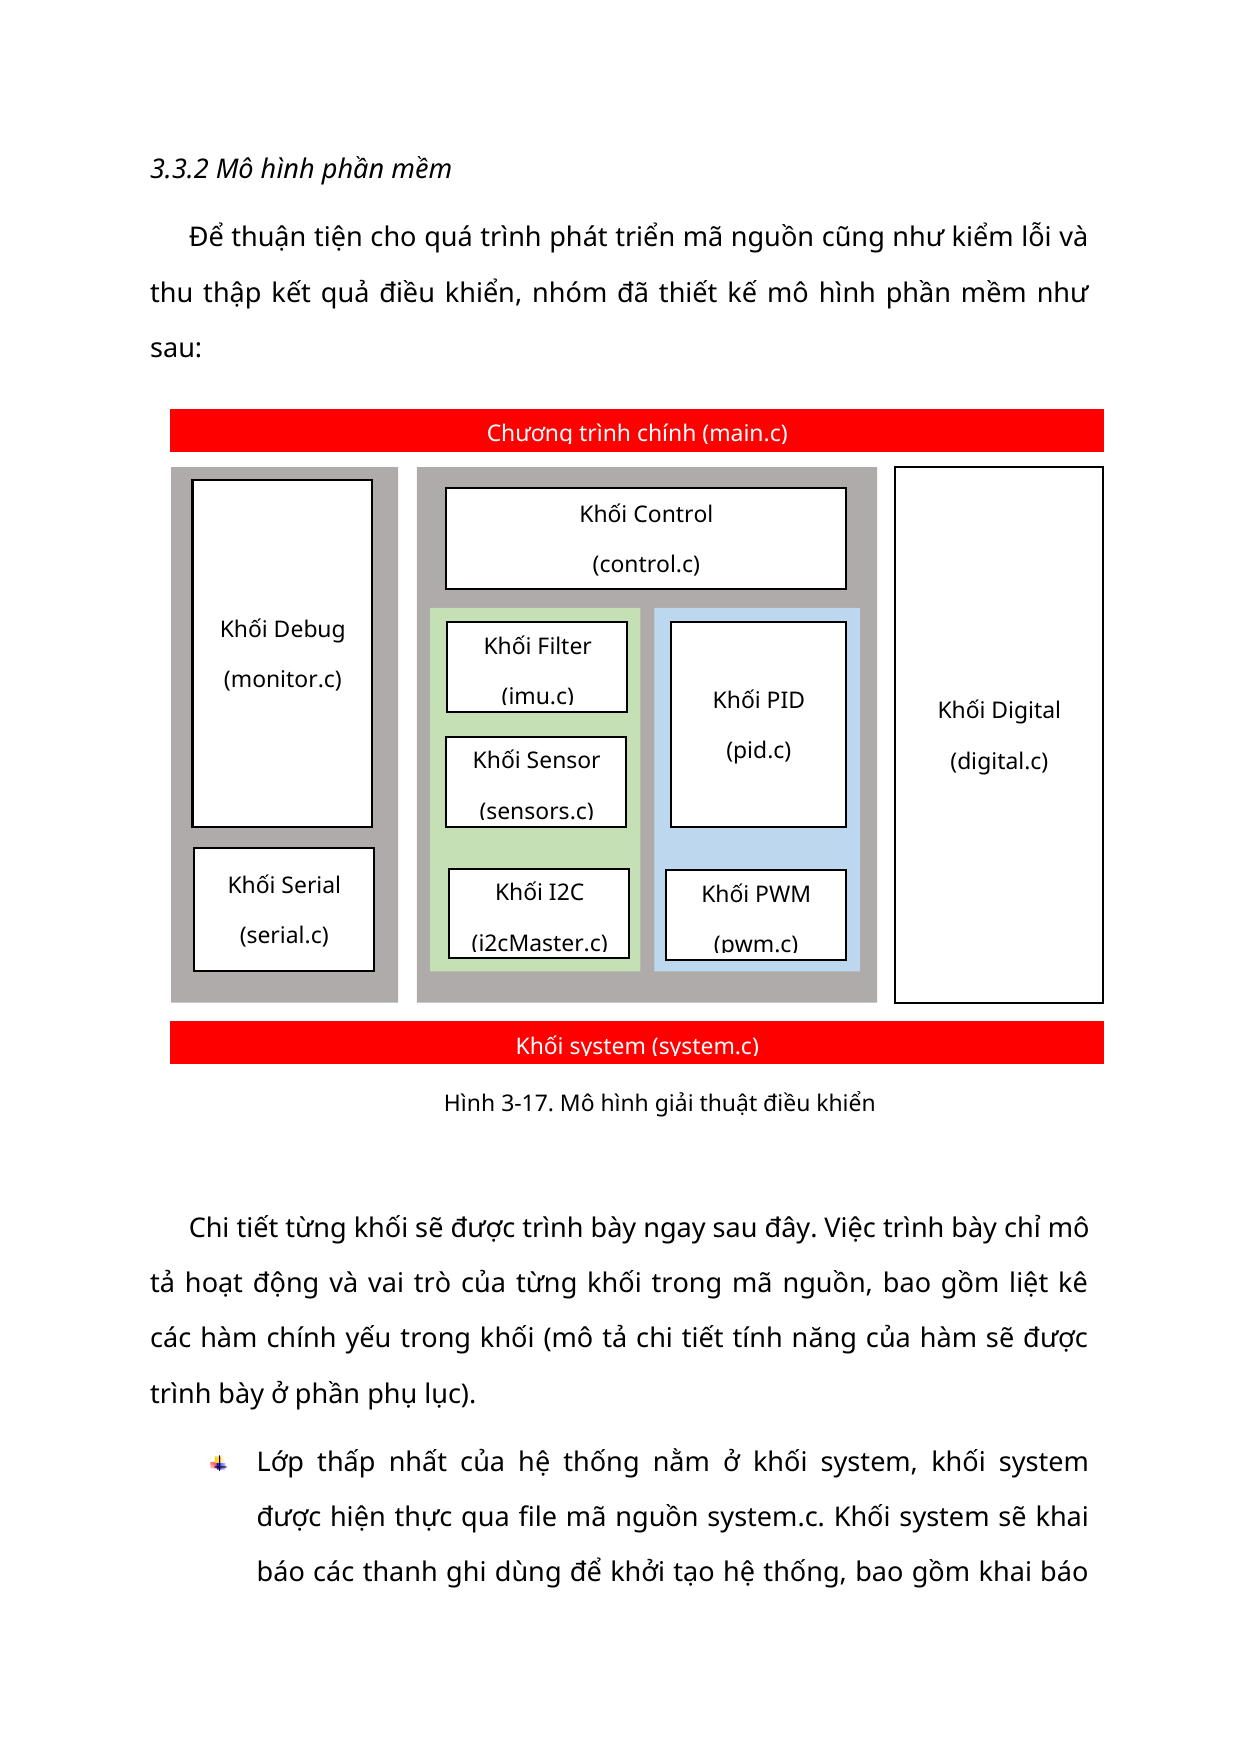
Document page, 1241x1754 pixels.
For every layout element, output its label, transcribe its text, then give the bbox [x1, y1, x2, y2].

picture [210, 1454, 227, 1471]
text Chi tiết từng khối sẽ được trình bày ngay sau đây. Việc trình bày chỉ mô tả hoạt động và vai trò của từng khối trong mã nguồn, bao gồm liệt kê các hàm chính yếu trong khối (mô tả chi tiết tính năng của hàm sẽ được trình bày ở phần phụ lục). [150, 1208, 1090, 1411]
subtitle 3.3.2 Mô hình phần mềm [150, 150, 1090, 187]
text Để thuận tiện cho quá trình phát triển mã nguồn cũng như kiểm lỗi và thu thập kết quả điều khiển, nhóm đã thiết kế mô hình phần mềm như sau: [150, 218, 1090, 365]
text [209, 1442, 1090, 1589]
